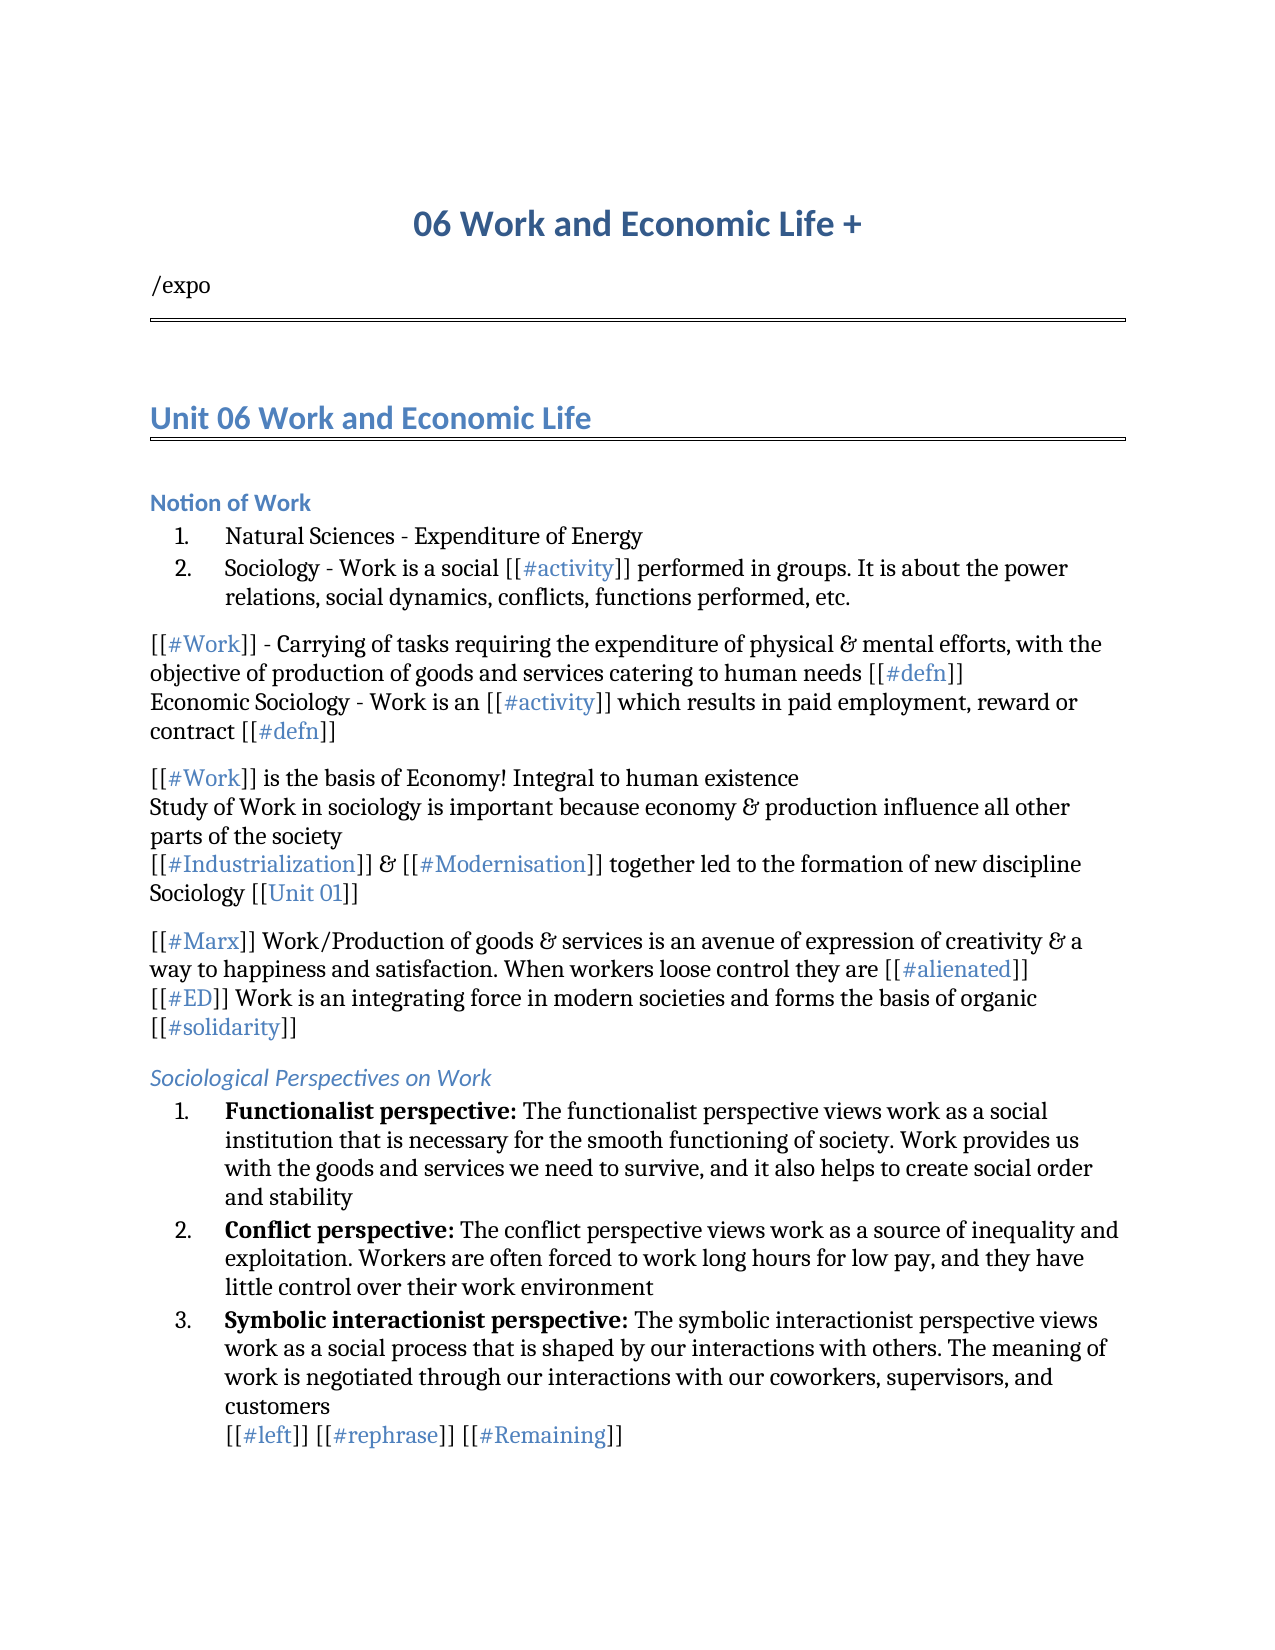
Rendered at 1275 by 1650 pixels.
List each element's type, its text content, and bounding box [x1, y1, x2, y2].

subtitle Notion of Work [150, 487, 1125, 518]
subtitle Sociological Perspectives on Work [150, 1062, 1125, 1093]
text /expo [150, 271, 1125, 299]
text [[#Work]] is the basis of Economy! Integral to human existence Study of Work in sociology is important because economy & production influence all other parts of the society [[#Industrialization]] & [[#Modernisation]] together led to the formation of new discipline Sociology [[Unit 01]] [150, 764, 1125, 908]
list Symbolic interactionist perspective: The symbolic interactionist perspective views work as a social process that is shaped by our interactions with others. The meaning of work is negotiated through our interactions with our coworkers, supervisors, and customers [[#left]] [[#rephrase]] [[#Remaining]] [175, 1306, 1125, 1449]
list Natural Sciences - Expenditure of Energy [175, 522, 1125, 550]
subtitle Unit 06 Work and Economic Life [150, 397, 1125, 437]
text [[#Work]] - Carrying of tasks requiring the expenditure of physical & mental efforts, with the objective of production of goods and services catering to human needs [[#defn]] Economic Sociology - Work is an [[#activity]] which results in paid employment, reward or contract [[#defn]] [150, 630, 1125, 745]
list Conflict perspective: The conflict perspective views work as a source of inequality and exploitation. Workers are often forced to work long hours for low pay, and they have little control over their work environment [175, 1216, 1125, 1302]
list Functionalist perspective: The functionalist perspective views work as a social institution that is necessary for the smooth functioning of society. Work provides us with the goods and services we need to survive, and it also helps to create social order and stability [175, 1097, 1125, 1212]
list Sociology - Work is a social [[#activity]] performed in groups. It is about the power relations, social dynamics, conflicts, functions performed, etc. [175, 554, 1125, 612]
title 06 Work and Economic Life + [150, 200, 1125, 246]
text [[#Marx]] Work/Production of goods & services is an avenue of expression of creativity & a way to happiness and satisfaction. When workers loose control they are [[#alienated]] [[#ED]] Work is an integrating force in modern societies and forms the basis of organic [[#solidarity]] [150, 927, 1125, 1042]
